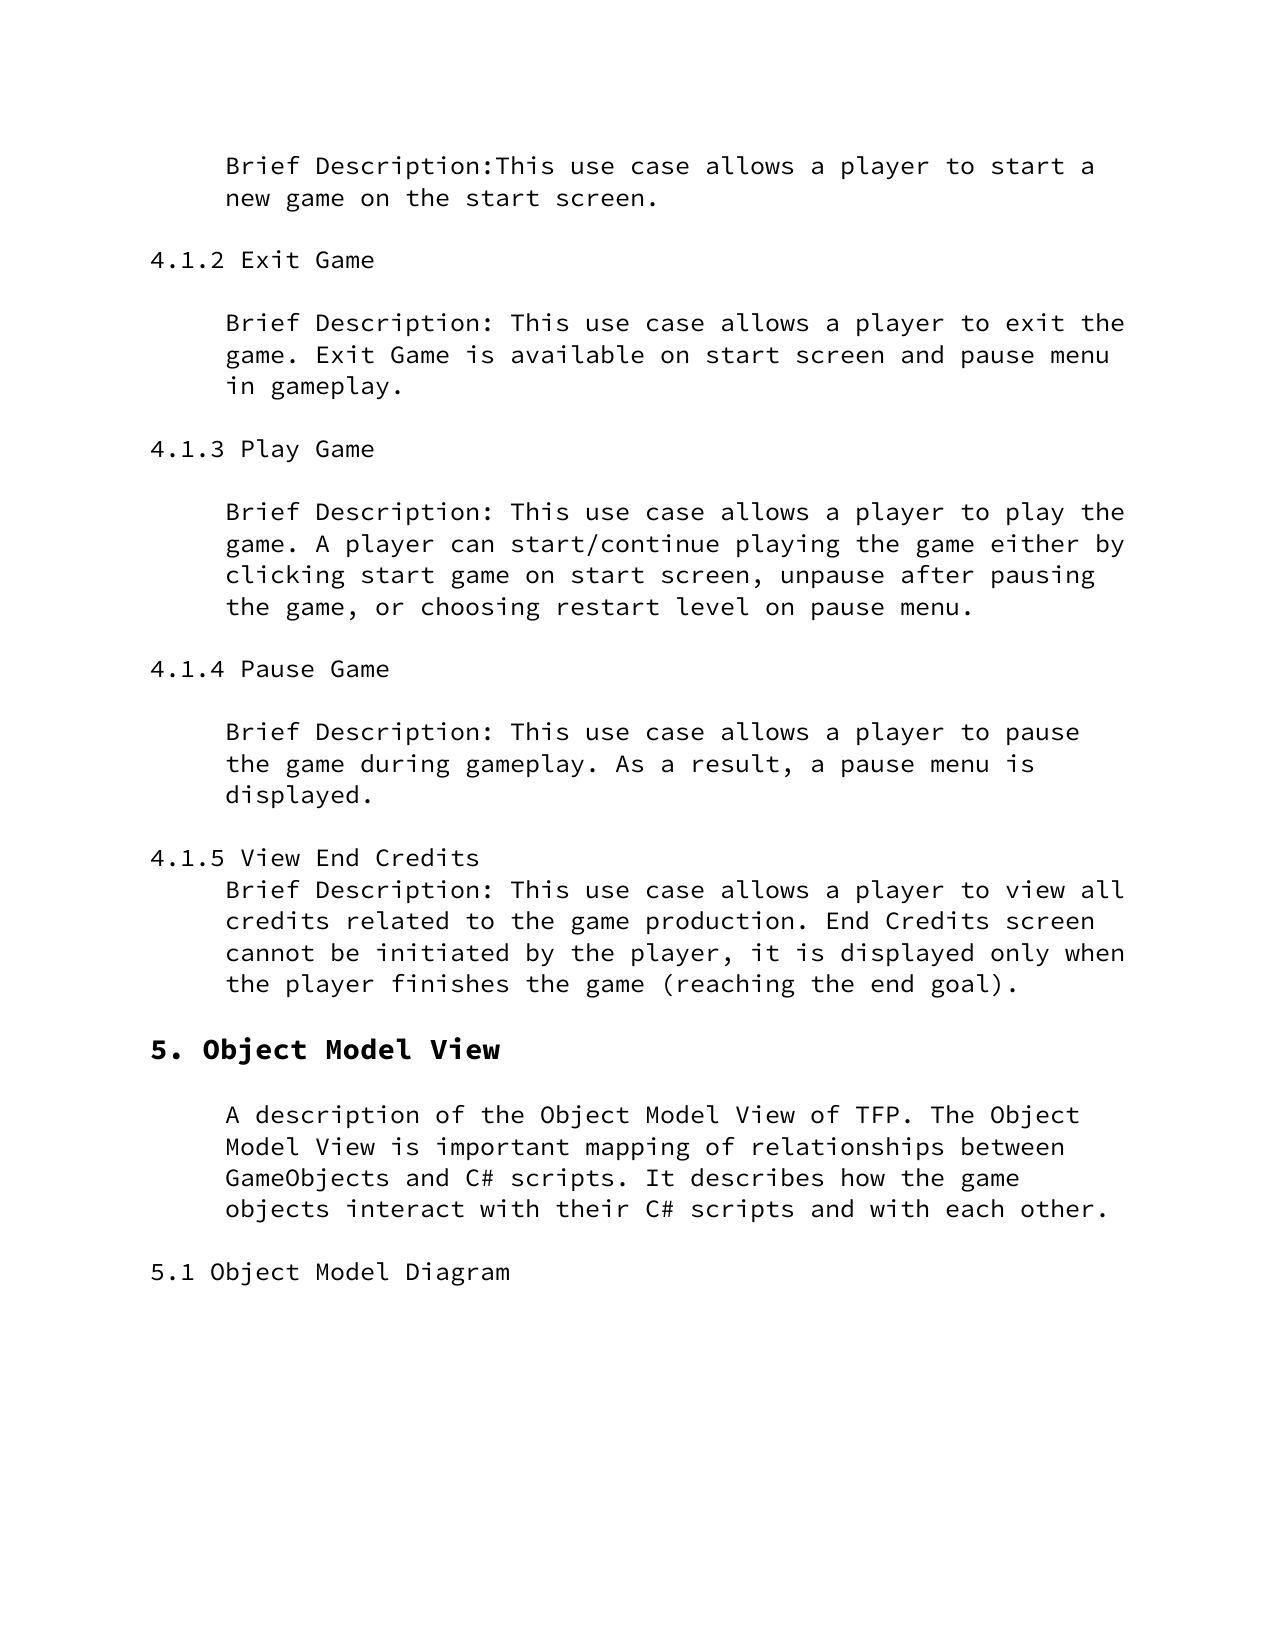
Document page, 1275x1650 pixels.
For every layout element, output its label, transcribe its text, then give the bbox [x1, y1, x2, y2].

text Brief Description: This use case allows a player to pause the game during gameplay. As a result, a pause menu is displayed. [225, 716, 1125, 811]
text 5. Object Model View [150, 1031, 1125, 1067]
text 4.1.5 View End Credits [150, 842, 1125, 873]
text 4.1.4 Pause Game [150, 653, 1125, 685]
text A description of the Object Model View of TFP. The Object Model View is important mapping of relationships between GameObjects and C# scripts. It describes how the game objects interact with their C# scripts and with each other. [225, 1099, 1125, 1225]
text 5.1 Object Model Diagram [150, 1256, 1125, 1288]
text Brief Description: This use case allows a player to exit the game. Exit Game is available on start screen and pause menu in gameplay. [225, 307, 1125, 402]
text 4.1.2 Exit Game [150, 244, 1125, 276]
text Brief Description: This use case allows a player to view all credits related to the game production. End Credits screen cannot be initiated by the player, it is displayed only when the player finishes the game (reaching the end goal). [225, 873, 1125, 999]
text 4.1.3 Play Game [150, 433, 1125, 464]
text Brief Description: This use case allows a player to play the game. A player can start/continue playing the game either by clicking start game on start screen, unpause after pausing the game, or choosing restart level on pause menu. [225, 496, 1125, 622]
text Brief Description:This use case allows a player to start a new game on the start screen. [225, 150, 1125, 213]
